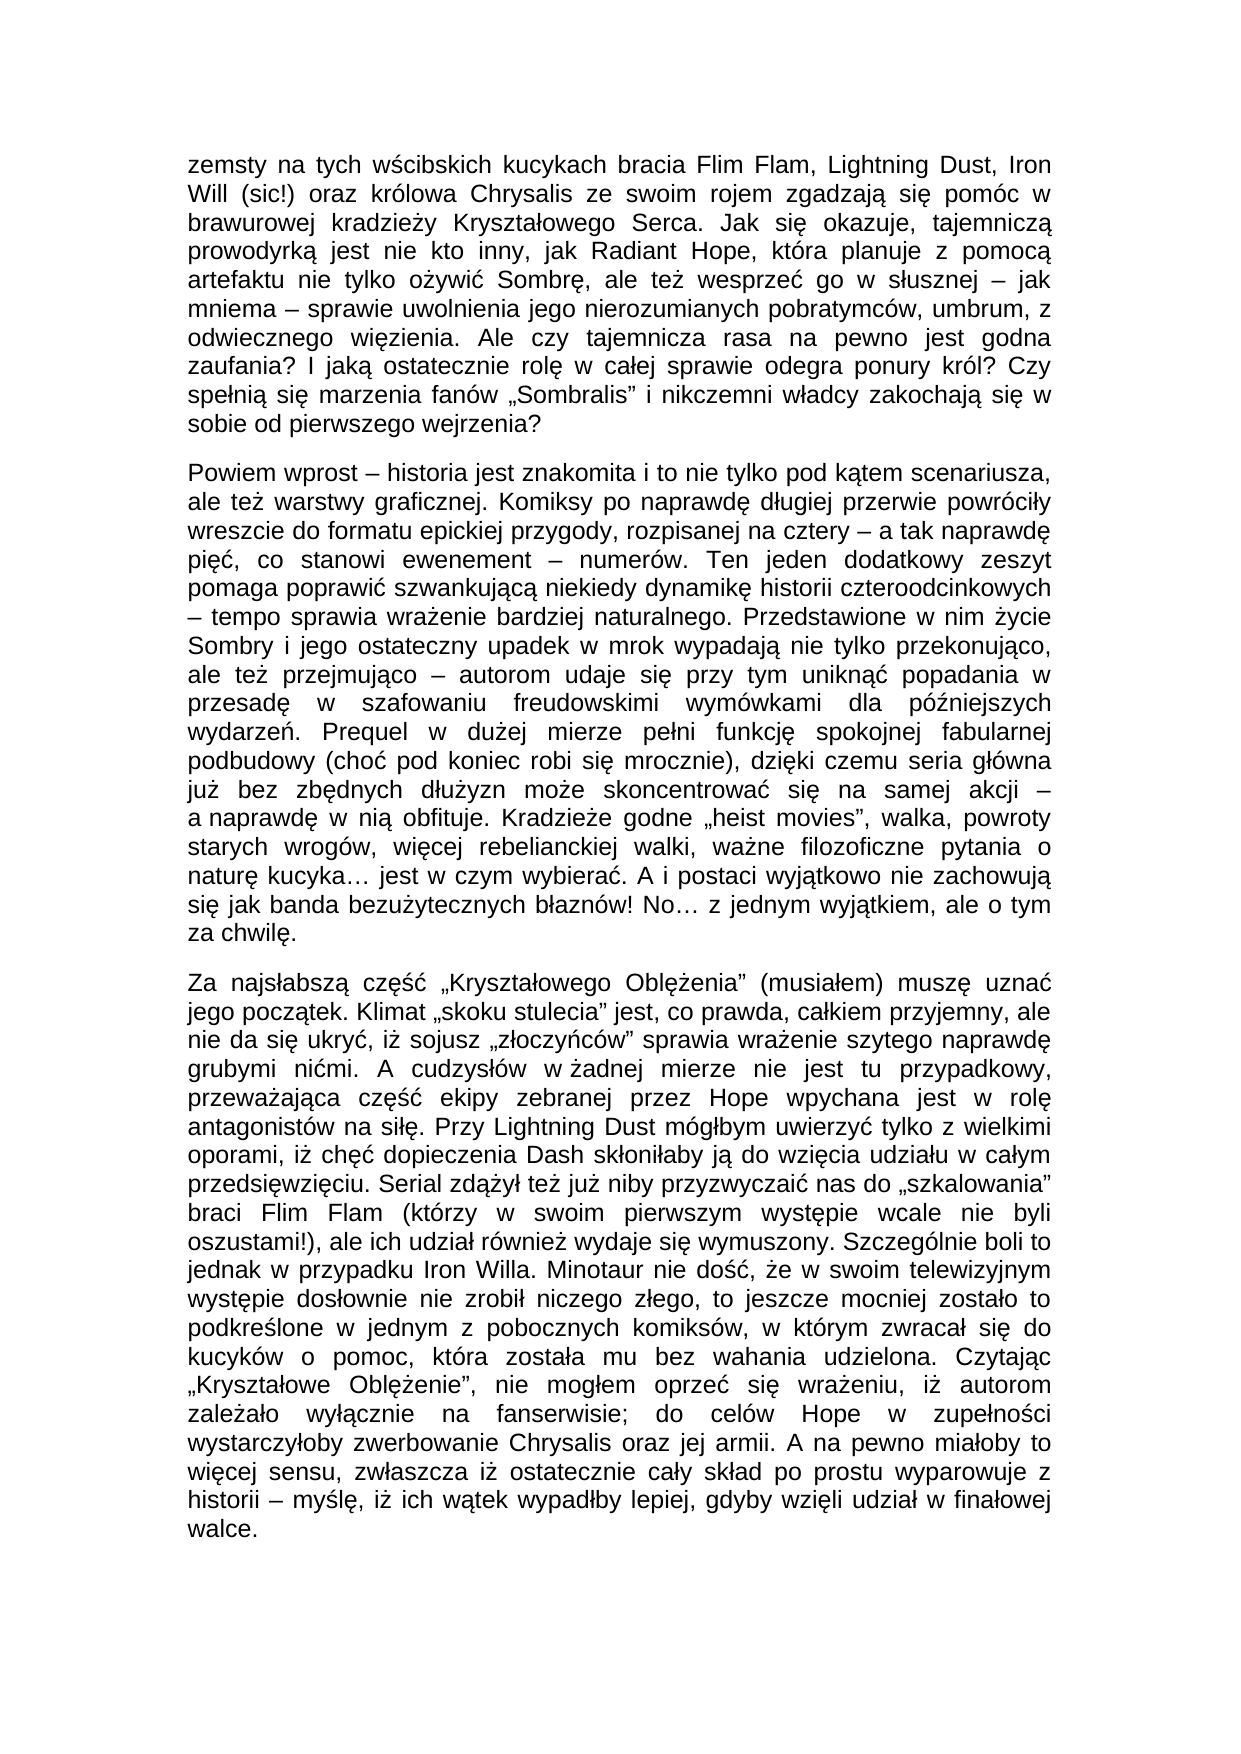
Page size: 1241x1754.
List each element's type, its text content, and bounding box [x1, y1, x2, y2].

text Za najsłabszą część „Kryształowego Oblężenia” (musiałem) muszę uznać jego początek. Klimat „skoku stulecia” jest, co prawda, całkiem przyjemny, ale nie da się ukryć, iż sojusz „złoczyńców” sprawia wrażenie szytego naprawdę grubymi nićmi. A cudzysłów w żadnej mierze nie jest tu przypadkowy, przeważająca część ekipy zebranej przez Hope wpychana jest w rolę antagonistów na siłę. Przy Lightning Dust mógłbym uwierzyć tylko z wielkimi oporami, iż chęć dopieczenia Dash skłoniłaby ją do wzięcia udziału w całym przedsięwzięciu. Serial zdążył też już niby przyzwyczaić nas do „szkalowania” braci Flim Flam (którzy w swoim pierwszym występie wcale nie byli oszustami!), ale ich udział również wydaje się wymuszony. Szczególnie boli to jednak w przypadku Iron Willa. Minotaur nie dość, że w swoim telewizyjnym występie dosłownie nie zrobił niczego złego, to jeszcze mocniej zostało to podkreślone w jednym z pobocznych komiksów, w którym zwracał się do kucyków o pomoc, która została mu bez wahania udzielona. Czytając „Kryształowe Oblężenie”, nie mogłem oprzeć się wrażeniu, iż autorom zależało wyłącznie na fanserwisie; do celów Hope w zupełności wystarczyłoby zwerbowanie Chrysalis oraz jej armii. A na pewno miałoby to więcej sensu, zwłaszcza iż ostatecznie cały skład po prostu wyparowuje z historii – myślę, iż ich wątek wypadłby lepiej, gdyby wzięli udział w finałowej walce. [187, 968, 1053, 1543]
text Powiem wprost – historia jest znakomita i to nie tylko pod kątem scenariusza, ale też warstwy graficznej. Komiksy po naprawdę długiej przerwie powróciły wreszcie do formatu epickiej przygody, rozpisanej na cztery – a tak naprawdę pięć, co stanowi ewenement – numerów. Ten jeden dodatkowy zeszyt pomaga poprawić szwankującą niekiedy dynamikę historii czteroodcinkowych – tempo sprawia wrażenie bardziej naturalnego. Przedstawione w nim życie Sombry i jego ostateczny upadek w mrok wypadają nie tylko przekonująco, ale też przejmująco – autorom udaje się przy tym uniknąć popadania w przesadę w szafowaniu freudowskimi wymówkami dla późniejszych wydarzeń. Prequel w dużej mierze pełni funkcję spokojnej fabularnej podbudowy (choć pod koniec robi się mrocznie), dzięki czemu seria główna już bez zbędnych dłużyzn może skoncentrować się na samej akcji – a naprawdę w nią obfituje. Kradzieże godne „heist movies”, walka, powroty starych wrogów, więcej rebelianckiej walki, ważne filozoficzne pytania o naturę kucyka… jest w czym wybierać. A i postaci wyjątkowo nie zachowują się jak banda bezużytecznych błaznów! No… z jednym wyjątkiem, ale o tym za chwilę. [187, 458, 1053, 947]
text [187, 150, 1053, 437]
